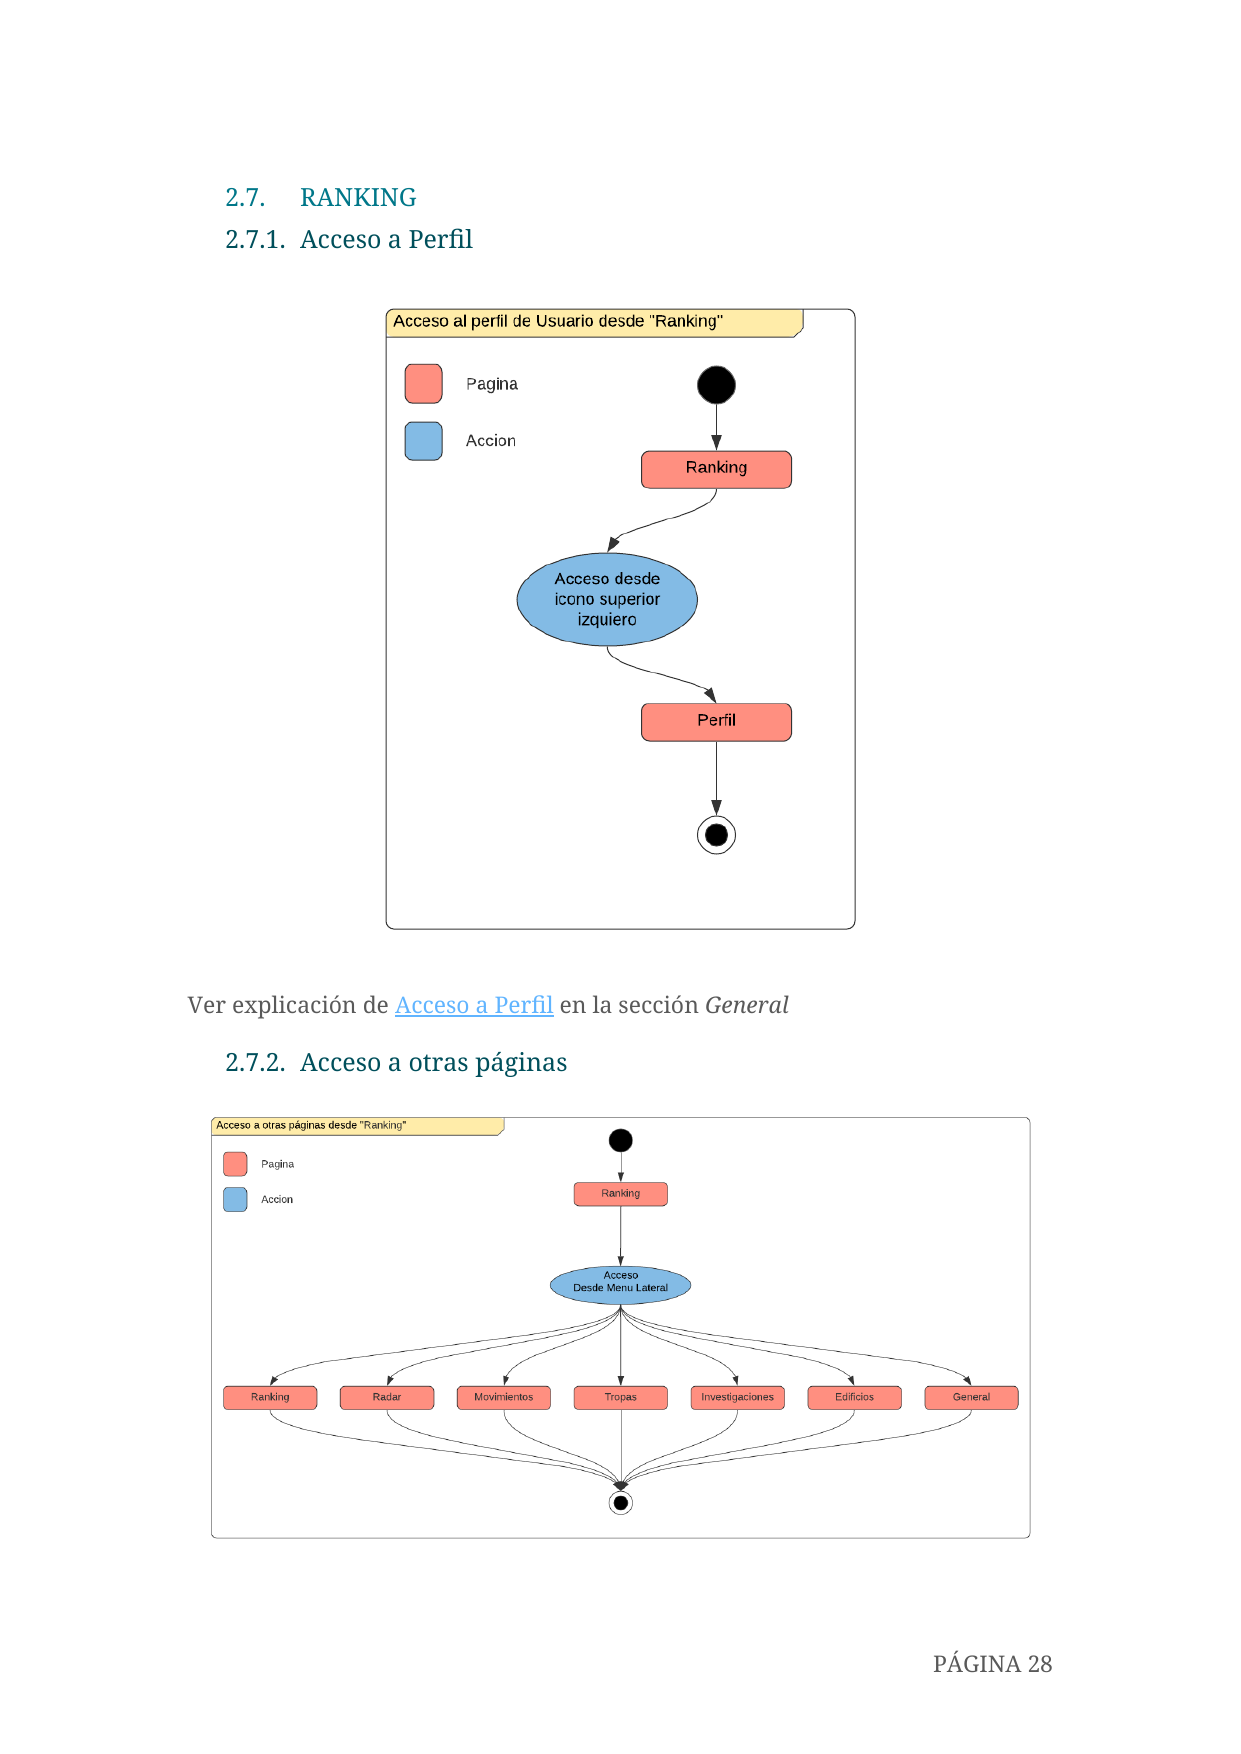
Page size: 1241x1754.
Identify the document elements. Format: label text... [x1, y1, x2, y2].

subtitle Acceso a Perfil [225, 222, 1053, 256]
text Ver explicación de Acceso a Perfil en la sección General [187, 989, 1053, 1020]
subtitle Acceso a otras páginas [225, 1044, 1053, 1078]
picture [348, 271, 892, 966]
subtitle Ranking [225, 180, 1053, 214]
picture [188, 1094, 1053, 1561]
